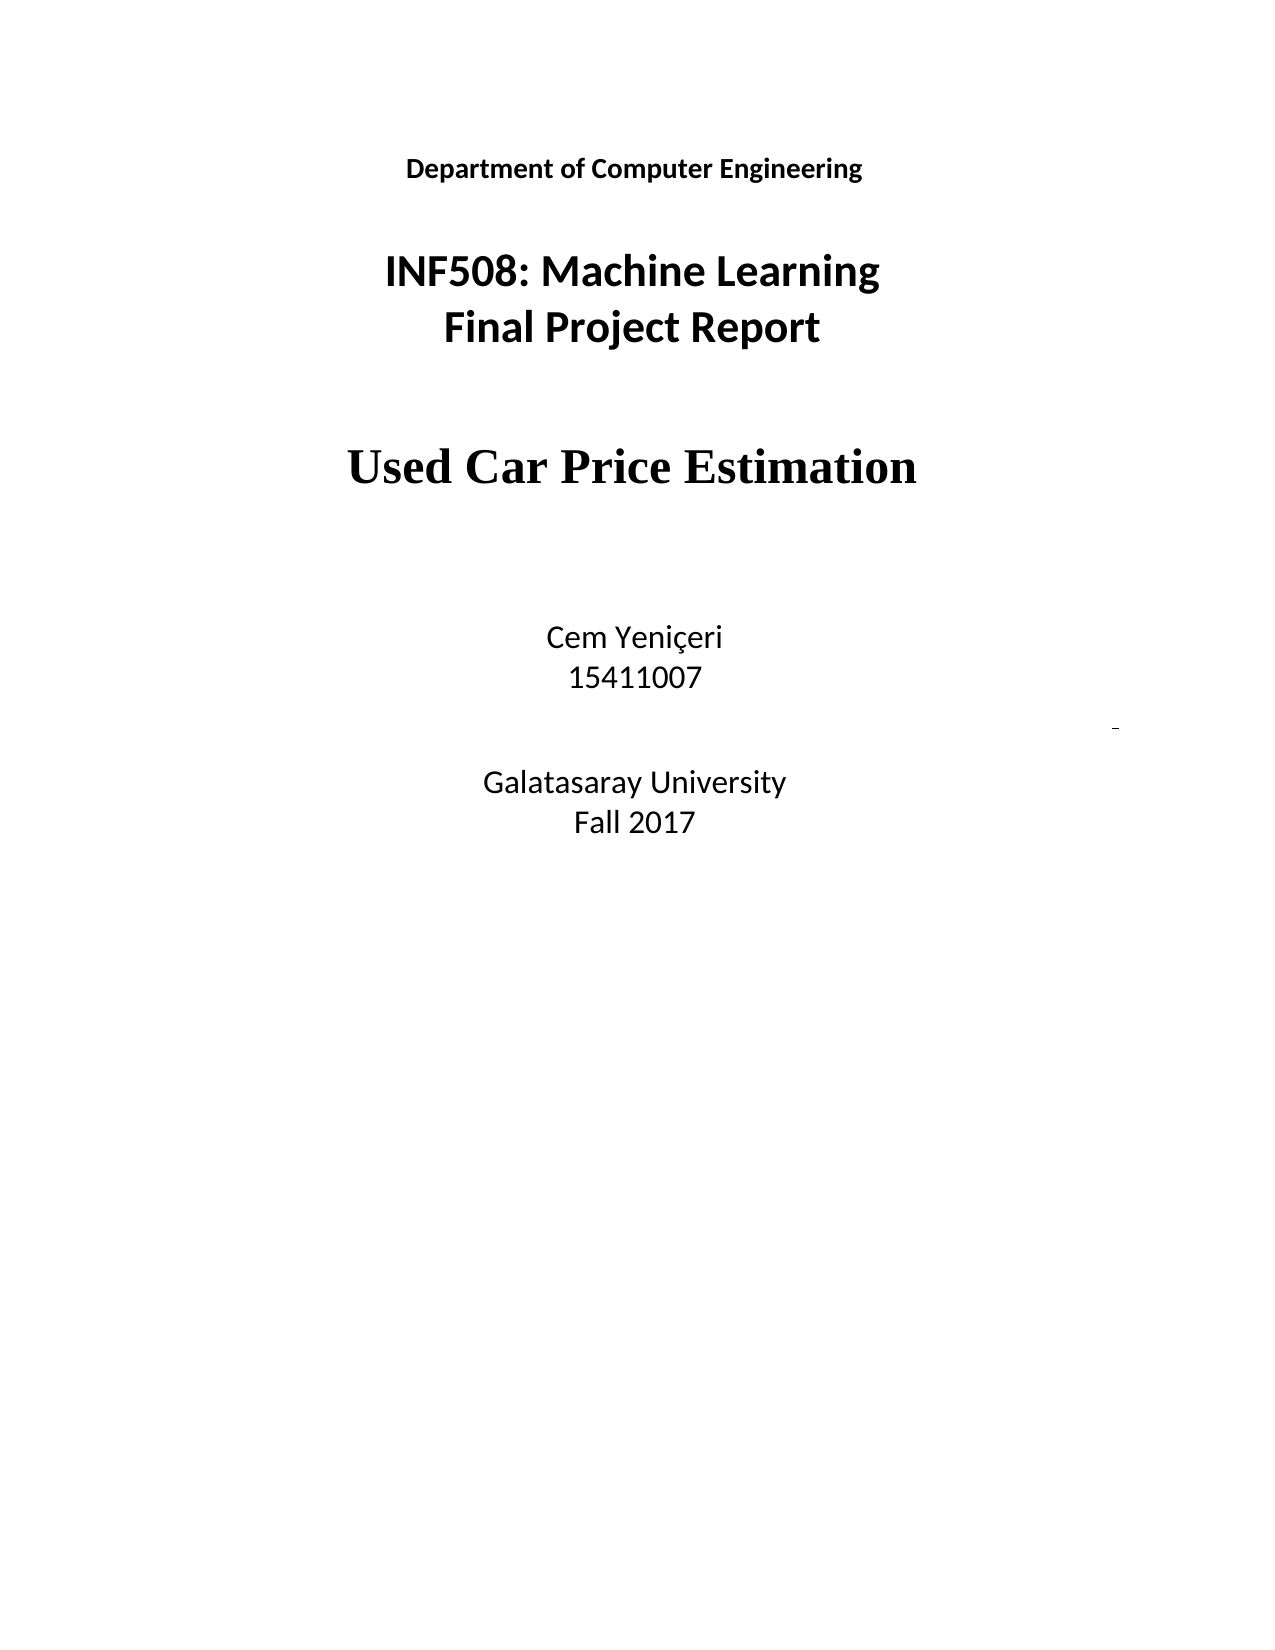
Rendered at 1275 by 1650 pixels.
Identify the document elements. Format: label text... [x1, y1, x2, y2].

text 15411007 [150, 656, 1125, 697]
text Final Project Report [150, 298, 1125, 353]
text Used Car Price Estimation [150, 435, 1125, 496]
text Fall 2017 [150, 802, 1125, 842]
text Cem Yeniçeri [150, 616, 1125, 656]
text INF508: Machine Learning [150, 242, 1125, 298]
text Department of Computer Engineering [150, 150, 1125, 186]
text Galatasaray University [150, 761, 1125, 802]
